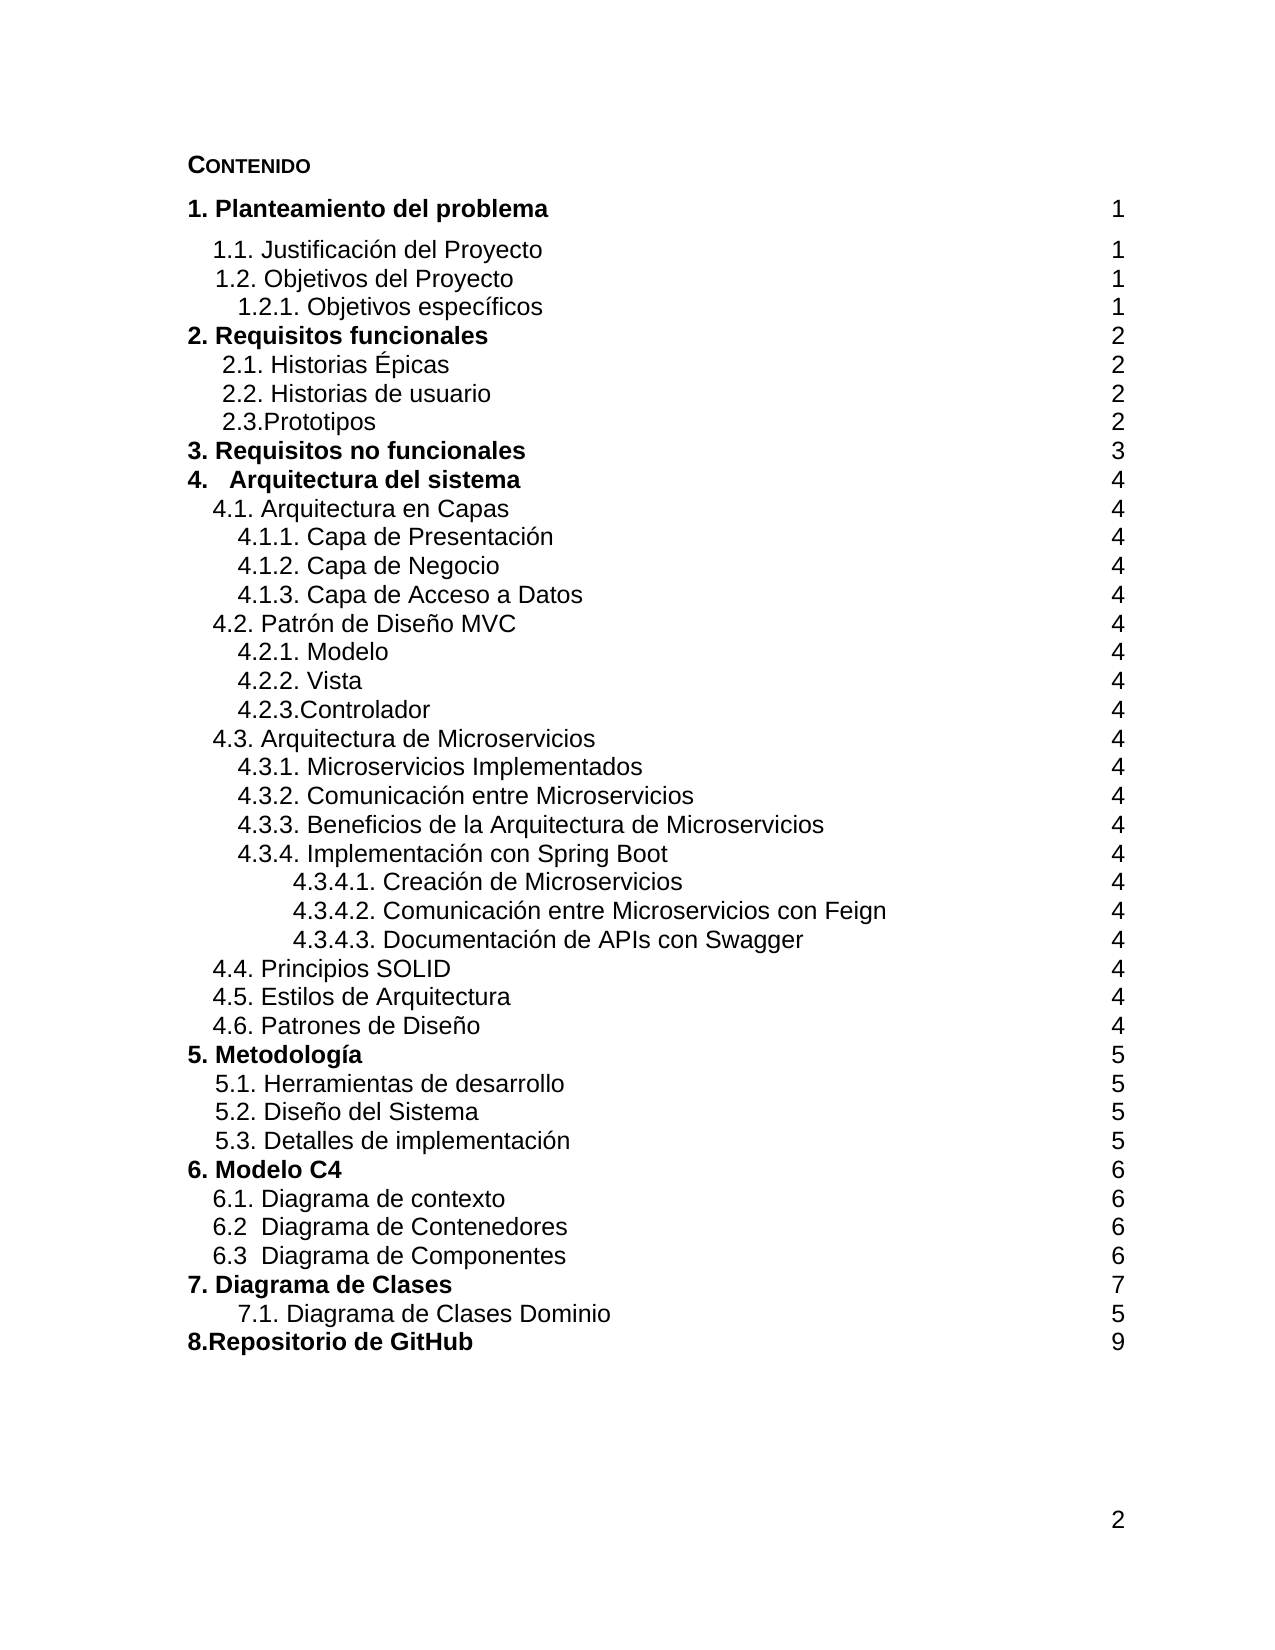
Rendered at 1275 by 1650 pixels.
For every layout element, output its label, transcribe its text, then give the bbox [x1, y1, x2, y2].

text Contenido [187, 150, 1125, 179]
